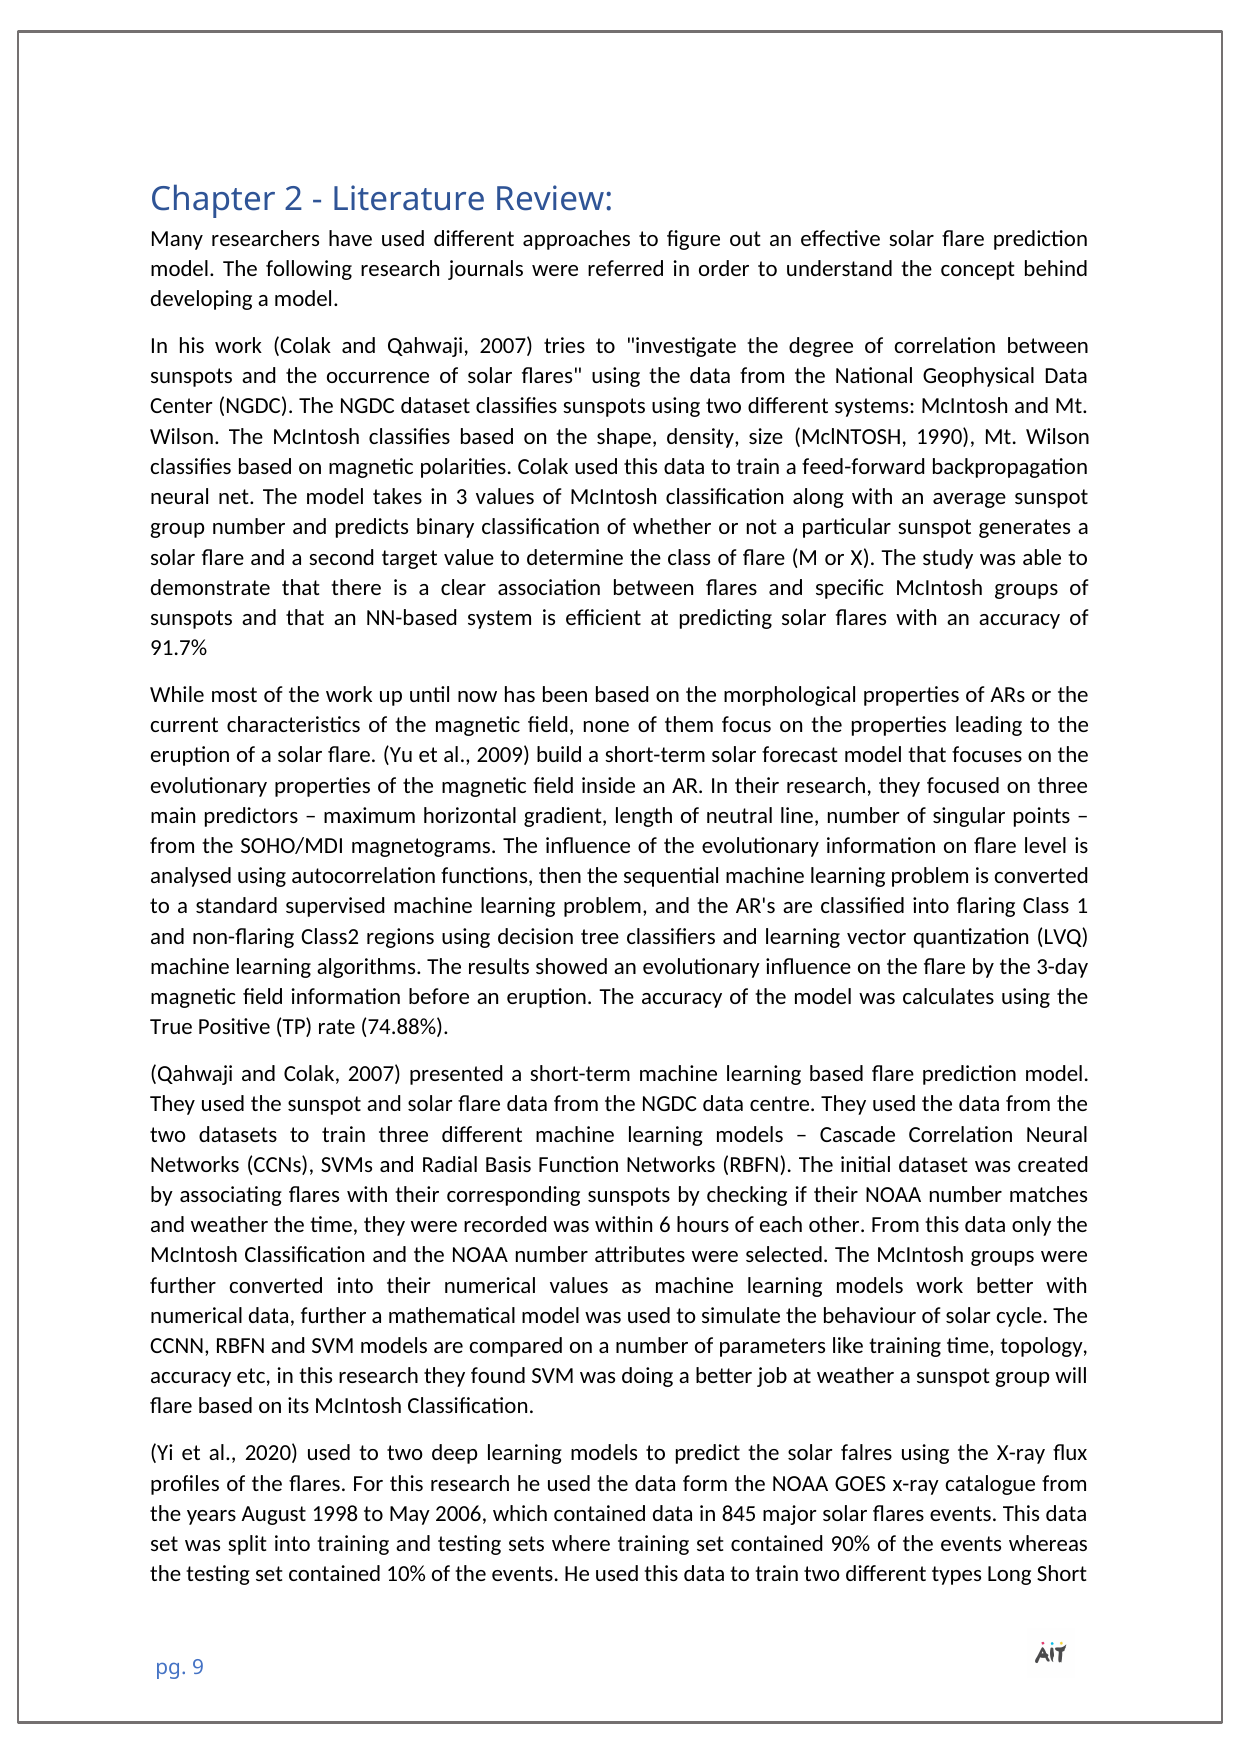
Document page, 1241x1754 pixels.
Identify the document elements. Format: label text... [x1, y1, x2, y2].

picture [1026, 1628, 1075, 1678]
text While most of the work up until now has been based on the morphological properties of ARs or the current characteristics of the magnetic field, none of them focus on the properties leading to the eruption of a solar flare. (Yu et al., 2009) build a short-term solar forecast model that focuses on the evolutionary properties of the magnetic field inside an AR. In their research, they focused on three main predictors – maximum horizontal gradient, length of neutral line, number of singular points – from the SOHO/MDI magnetograms. The influence of the evolutionary information on flare level is analysed using autocorrelation functions, then the sequential machine learning problem is converted to a standard supervised machine learning problem, and the AR's are classified into flaring Class 1 and non-flaring Class2 regions using decision tree classifiers and learning vector quantization (LVQ) machine learning algorithms. The results showed an evolutionary influence on the flare by the 3-day magnetic field information before an eruption. The accuracy of the model was calculates using the True Positive (TP) rate (74.88%). [150, 680, 1090, 1041]
text (Qahwaji and Colak, 2007) presented a short-term machine learning based flare prediction model. They used the sunspot and solar flare data from the NGDC data centre. They used the data from the two datasets to train three different machine learning models – Cascade Correlation Neural Networks (CCNs), SVMs and Radial Basis Function Networks (RBFN). The initial dataset was created by associating flares with their corresponding sunspots by checking if their NOAA number matches and weather the time, they were recorded was within 6 hours of each other. From this data only the McIntosh Classification and the NOAA number attributes were selected. The McIntosh groups were further converted into their numerical values as machine learning models work better with numerical data, further a mathematical model was used to simulate the behaviour of solar cycle. The CCNN, RBFN and SVM models are compared on a number of parameters like training time, topology, accuracy etc, in this research they found SVM was doing a better job at weather a sunspot group will flare based on its McIntosh Classification. [150, 1059, 1090, 1420]
text Many researchers have used different approaches to figure out an effective solar flare prediction model. The following research journals were referred in order to understand the concept behind developing a model. [150, 224, 1090, 312]
text In his work (Colak and Qahwaji, 2007) tries to "investigate the degree of correlation between sunspots and the occurrence of solar flares" using the data from the National Geophysical Data Center (NGDC). The NGDC dataset classifies sunspots using two different systems: McIntosh and Mt. Wilson. The McIntosh classifies based on the shape, density, size (MclNTOSH, 1990), Mt. Wilson classifies based on magnetic polarities. Colak used this data to train a feed-forward backpropagation neural net. The model takes in 3 values of McIntosh classification along with an average sunspot group number and predicts binary classification of whether or not a particular sunspot generates a solar flare and a second target value to determine the class of flare (M or X). The study was able to demonstrate that there is a clear association between flares and specific McIntosh groups of sunspots and that an NN-based system is efficient at predicting solar flares with an accuracy of 91.7% [150, 331, 1090, 661]
subtitle Chapter 2 - Literature Review: [150, 175, 1090, 220]
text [150, 1438, 1090, 1587]
